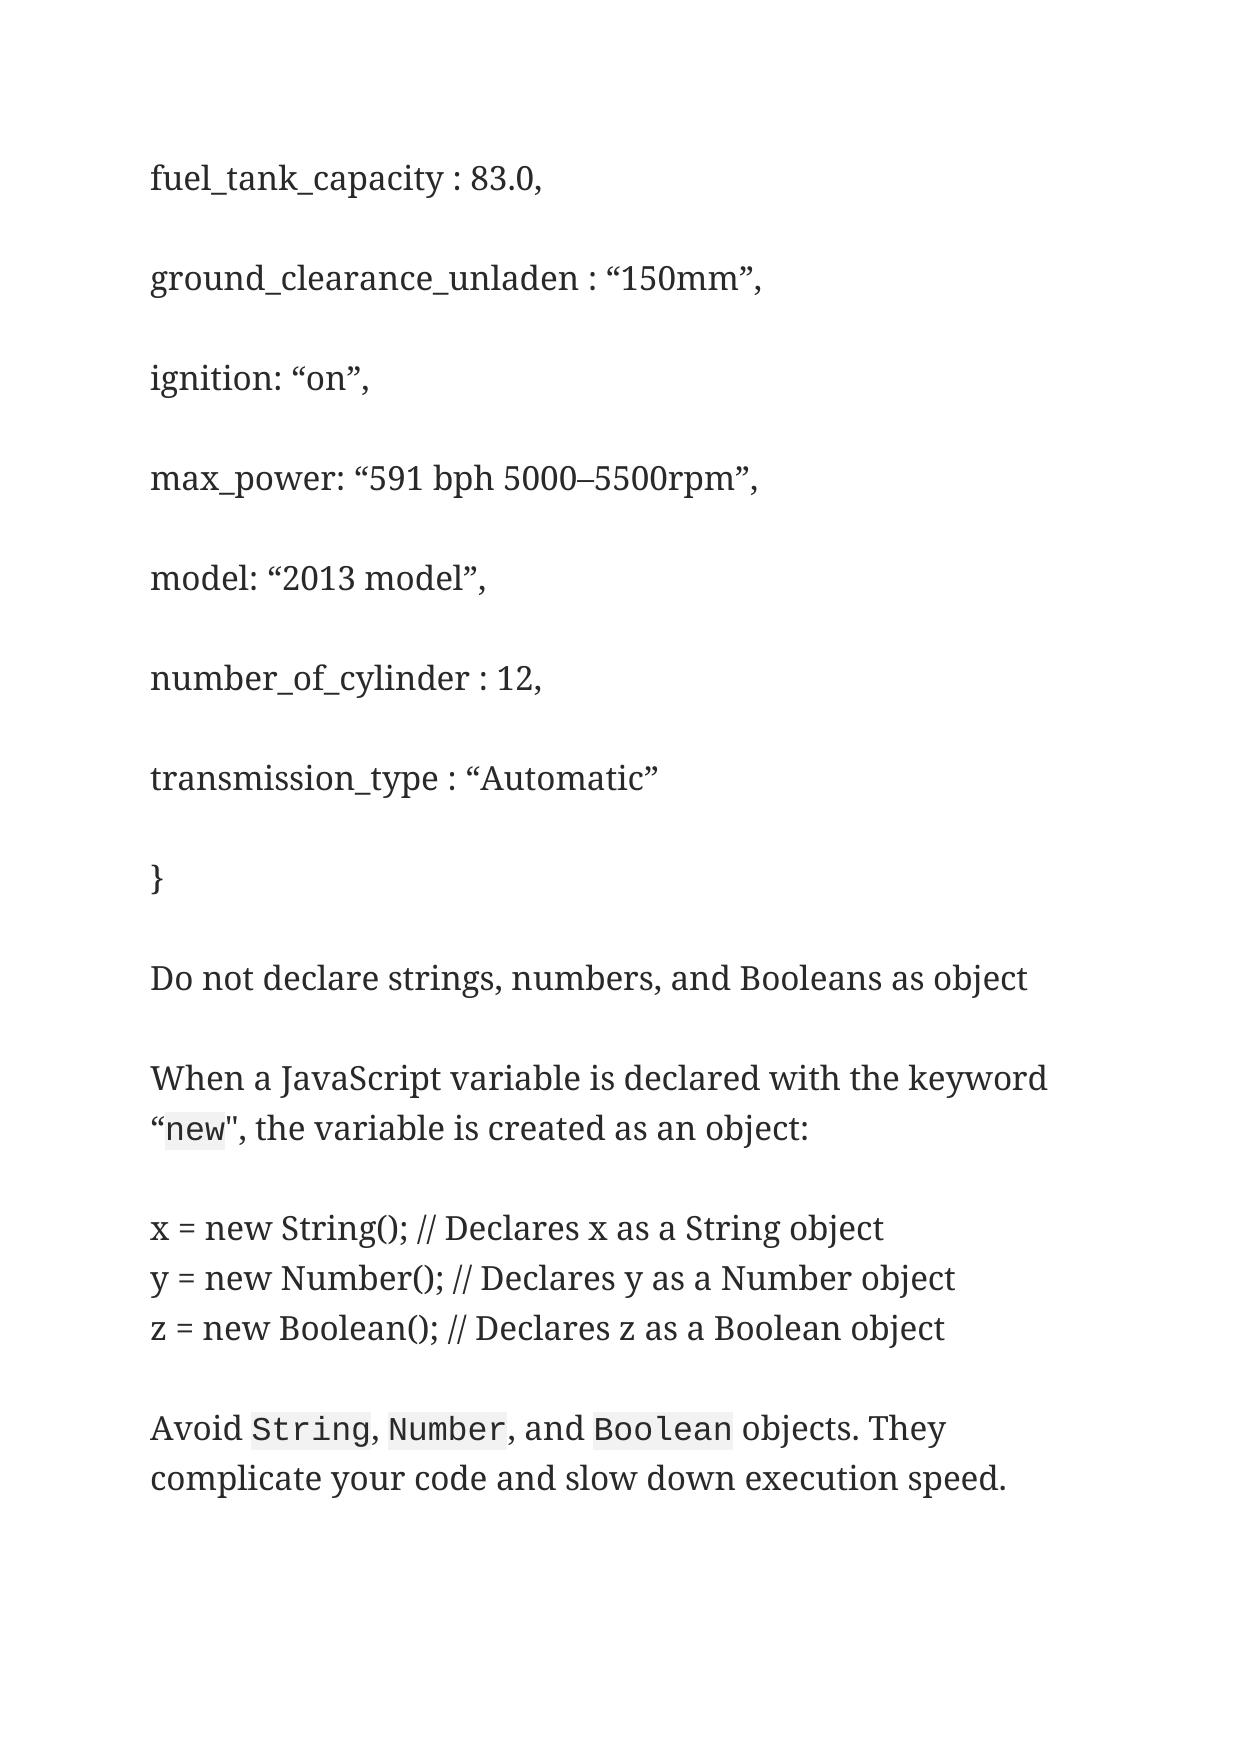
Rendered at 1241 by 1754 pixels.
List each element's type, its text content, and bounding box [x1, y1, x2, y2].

text model: “2013 model”, [150, 550, 1090, 600]
text } [150, 850, 1090, 900]
text ignition: “on”, [150, 350, 1090, 400]
text Do not declare strings, numbers, and Booleans as object [150, 950, 1090, 1000]
text fuel_tank_capacity : 83.0, [150, 150, 1090, 200]
text x = new String(); // Declares x as a String object y = new Number(); // Declares y as a Number object z = new Boolean(); // Declares z as a Boolean object [150, 1200, 1090, 1350]
text ground_clearance_unladen : “150mm”, [150, 250, 1090, 300]
text max_power: “591 bph 5000–5500rpm”, [150, 450, 1090, 500]
text transmission_type : “Automatic” [150, 750, 1090, 800]
text number_of_cylinder : 12, [150, 650, 1090, 700]
text When a JavaScript variable is declared with the keyword “new", the variable is created as an object: [150, 1050, 1090, 1150]
text Avoid String, Number, and Boolean objects. They complicate your code and slow down execution speed. [150, 1400, 1090, 1500]
